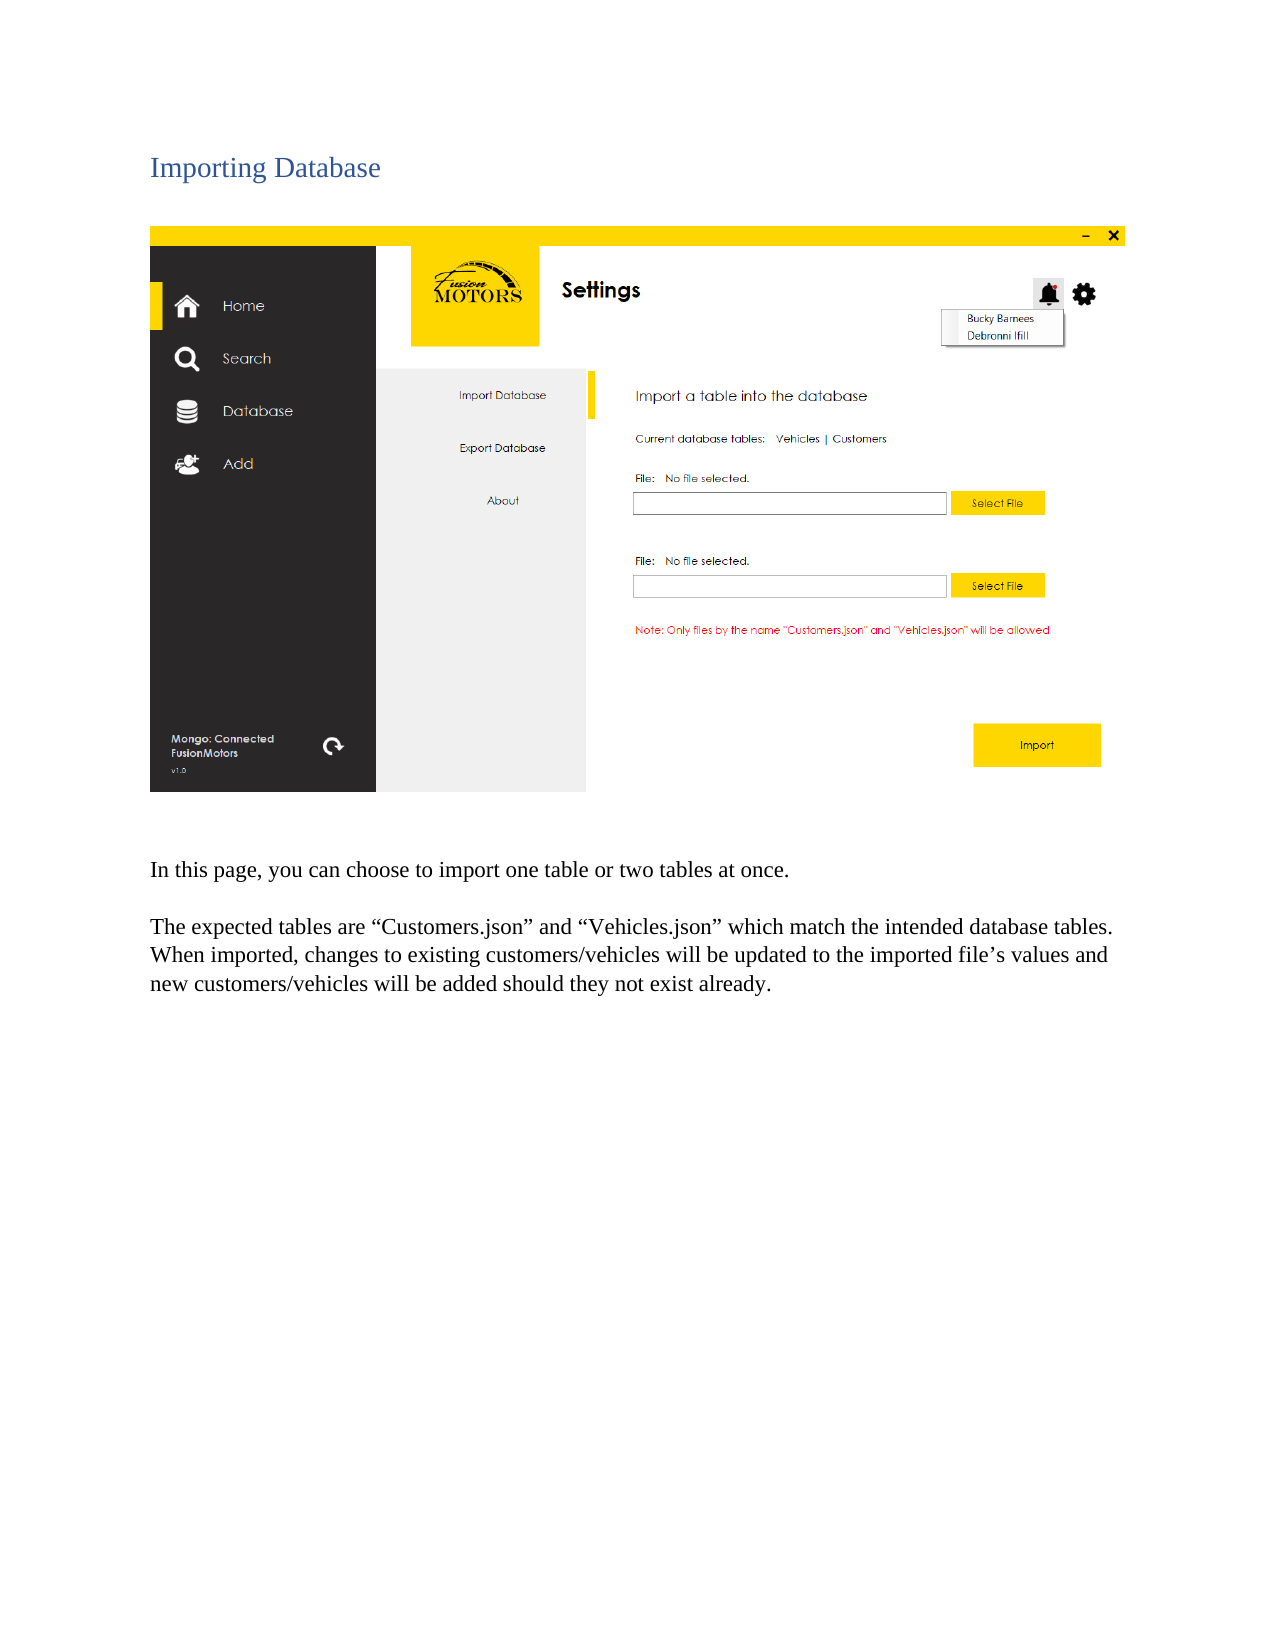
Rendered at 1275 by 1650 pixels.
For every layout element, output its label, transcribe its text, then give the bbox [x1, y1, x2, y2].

picture [150, 226, 1125, 792]
subtitle Importing Database [150, 150, 1125, 223]
text In this page, you can choose to import one table or two tables at once. The expected tables are “Customers.json” and “Vehicles.json” which match the intended database tables. When imported, changes to existing customers/vehicles will be updated to the imported file’s values and new customers/vehicles will be added should they not exist already. [150, 856, 1125, 996]
